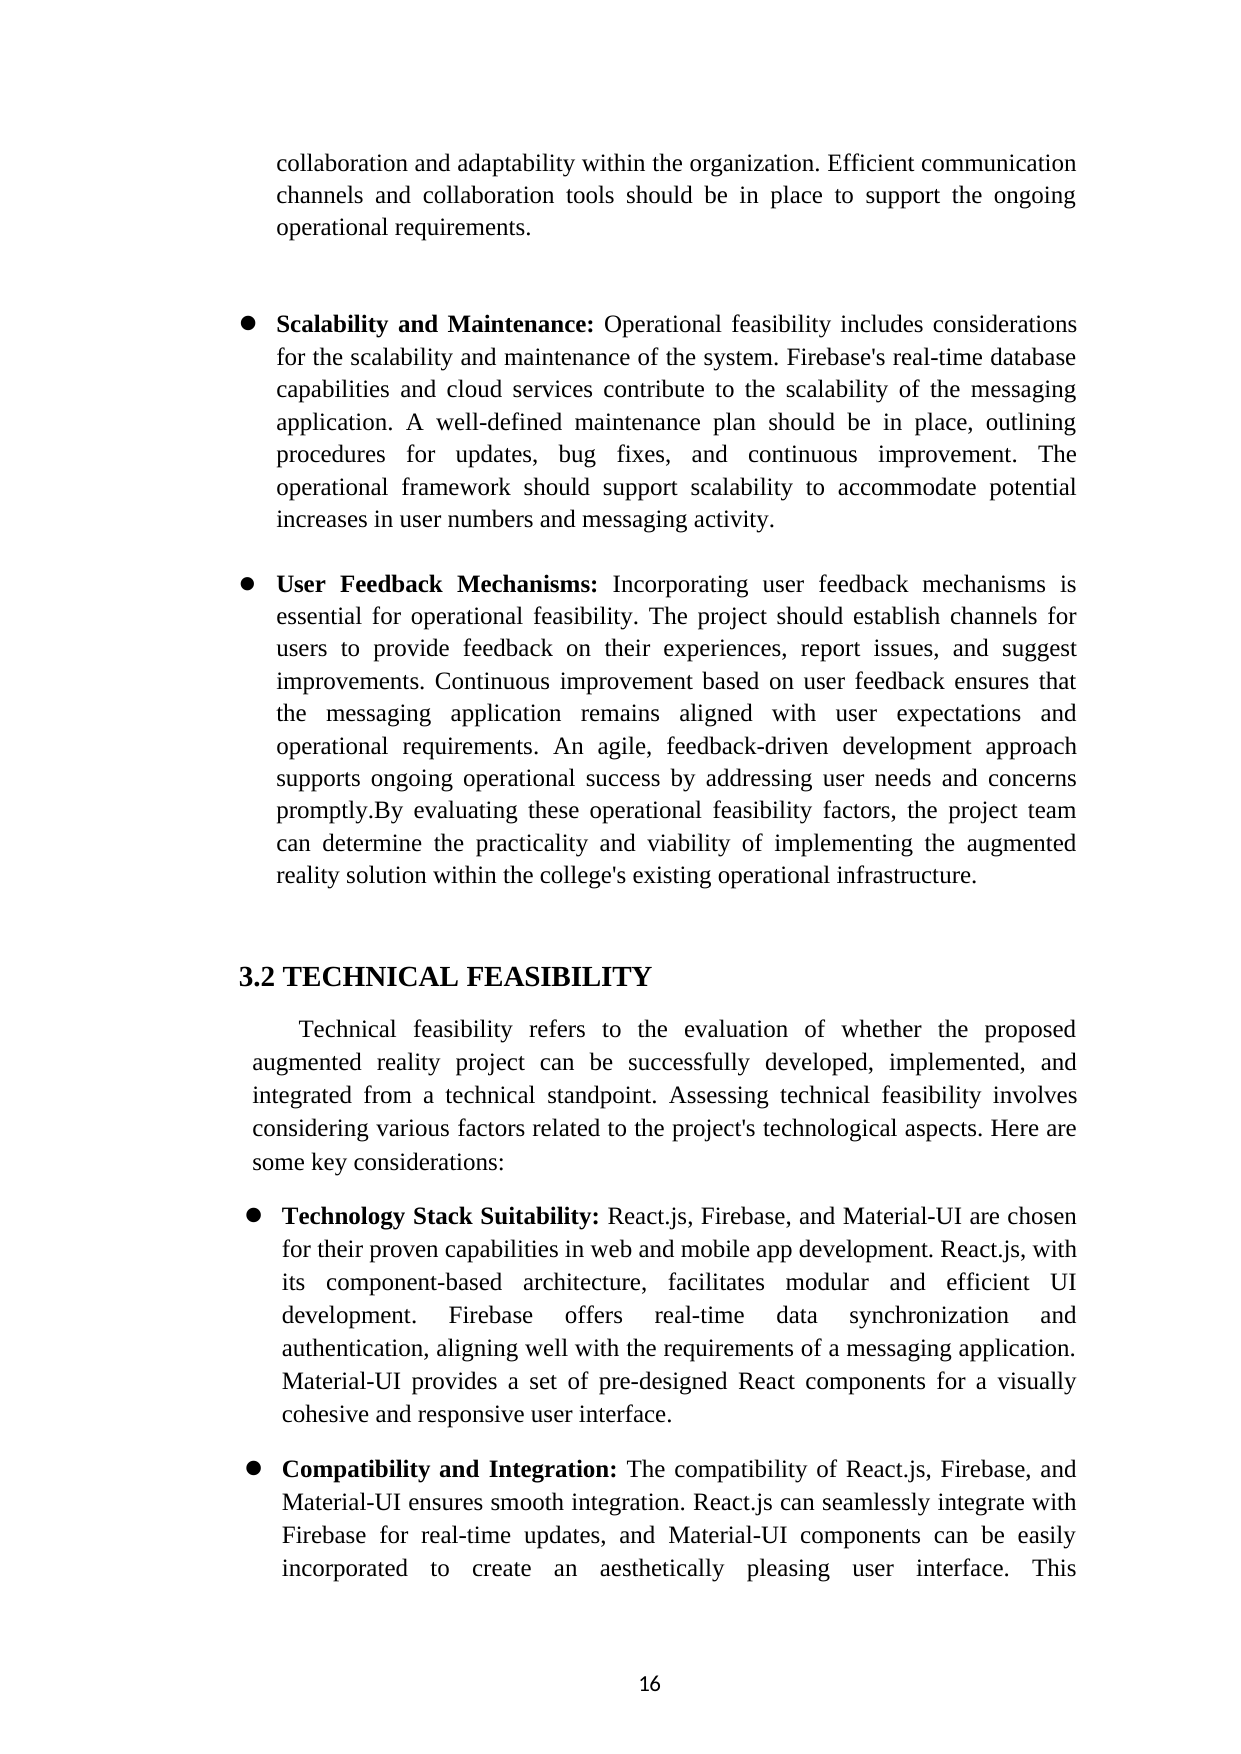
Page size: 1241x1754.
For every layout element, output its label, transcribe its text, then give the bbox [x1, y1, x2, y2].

list User Feedback Mechanisms: Incorporating user feedback mechanisms is essential for operational feasibility. The project should establish channels for users to provide feedback on their experiences, report issues, and suggest improvements. Continuous improvement based on user feedback ensures that the messaging application remains aligned with user expectations and operational requirements. An agile, feedback-driven development approach supports ongoing operational success by addressing user needs and concerns promptly.By evaluating these operational feasibility factors, the project team can determine the practicality and viability of implementing the augmented reality solution within the college's existing operational infrastructure. [238, 569, 1077, 889]
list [238, 148, 1077, 241]
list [244, 1454, 1077, 1582]
list Technology Stack Suitability: React.js, Firebase, and Material-UI are chosen for their proven capabilities in web and mobile app development. React.js, with its component-based architecture, facilitates modular and efficient UI development. Firebase offers real-time data synchronization and authentication, aligning well with the requirements of a messaging application. Material-UI provides a set of pre-designed React components for a visually cohesive and responsive user interface. [244, 1201, 1077, 1428]
text Technical feasibility refers to the evaluation of whether the proposed augmented reality project can be successfully developed, implemented, and integrated from a technical standpoint. Assessing technical feasibility involves considering various factors related to the project's technological aspects. Here are some key considerations: [252, 1014, 1077, 1175]
list Scalability and Maintenance: Operational feasibility includes considerations for the scalability and maintenance of the system. Firebase's real-time database capabilities and cloud services contribute to the scalability of the messaging application. A well-defined maintenance plan should be in place, outlining procedures for updates, bug fixes, and continuous improvement. The operational framework should support scalability to accommodate potential increases in user numbers and messaging activity. [238, 309, 1077, 533]
subtitle TECHNICAL FEASIBILITY [238, 959, 1093, 993]
